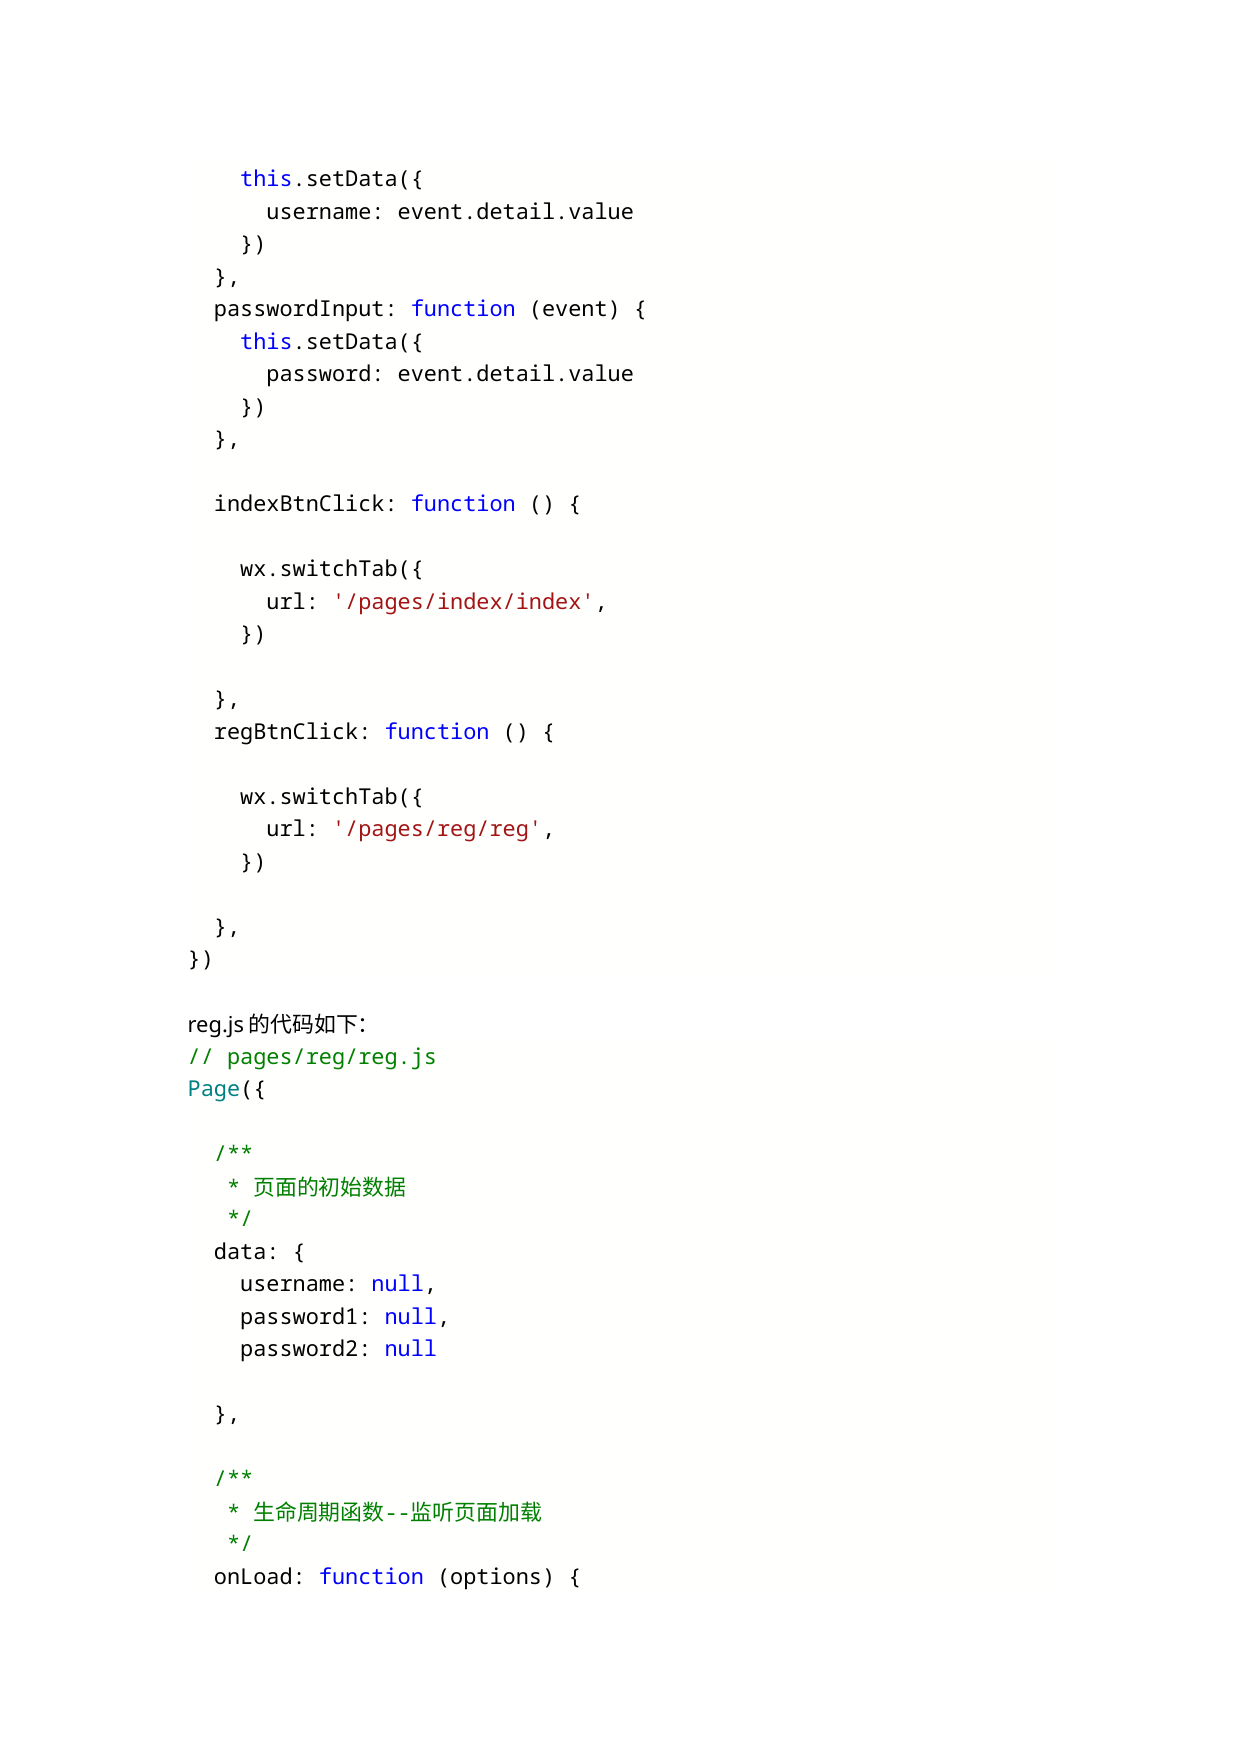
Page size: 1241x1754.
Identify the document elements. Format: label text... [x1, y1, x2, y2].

text * 页面的初始数据 [187, 1169, 1053, 1202]
text data: { [187, 1234, 1053, 1267]
text }) [187, 617, 1053, 649]
text }) [187, 844, 1053, 877]
text }, [187, 909, 1053, 942]
text }) [187, 942, 1053, 974]
text */ [187, 1527, 1053, 1559]
text regBtnClick: function () { [187, 714, 1053, 747]
text passwordInput: function (event) { [187, 292, 1053, 324]
text reg.js的代码如下： [187, 1007, 1053, 1039]
text }) [187, 389, 1053, 422]
text indexBtnClick: function () { [187, 487, 1053, 519]
text // pages/reg/reg.js [187, 1039, 1053, 1072]
text }, [187, 682, 1053, 714]
text * 生命周期函数--监听页面加载 [187, 1494, 1053, 1527]
text }, [187, 422, 1053, 454]
text password: event.detail.value [187, 357, 1053, 389]
text }) [187, 227, 1053, 259]
text wx.switchTab({ [187, 779, 1053, 812]
text onLoad: function (options) { [187, 1559, 1053, 1592]
text this.setData({ [187, 324, 1053, 357]
text url: '/pages/reg/reg', [187, 812, 1053, 844]
text url: '/pages/index/index', [187, 584, 1053, 617]
text password2: null [187, 1332, 1053, 1364]
text }, [187, 259, 1053, 292]
text /** [187, 1462, 1053, 1494]
text wx.switchTab({ [187, 552, 1053, 584]
text username: null, [187, 1267, 1053, 1299]
text this.setData({ [187, 162, 1053, 194]
text password1: null, [187, 1299, 1053, 1332]
text /** [187, 1137, 1053, 1169]
text Page({ [187, 1072, 1053, 1104]
text username: event.detail.value [187, 194, 1053, 227]
text */ [187, 1202, 1053, 1234]
text }, [187, 1397, 1053, 1429]
